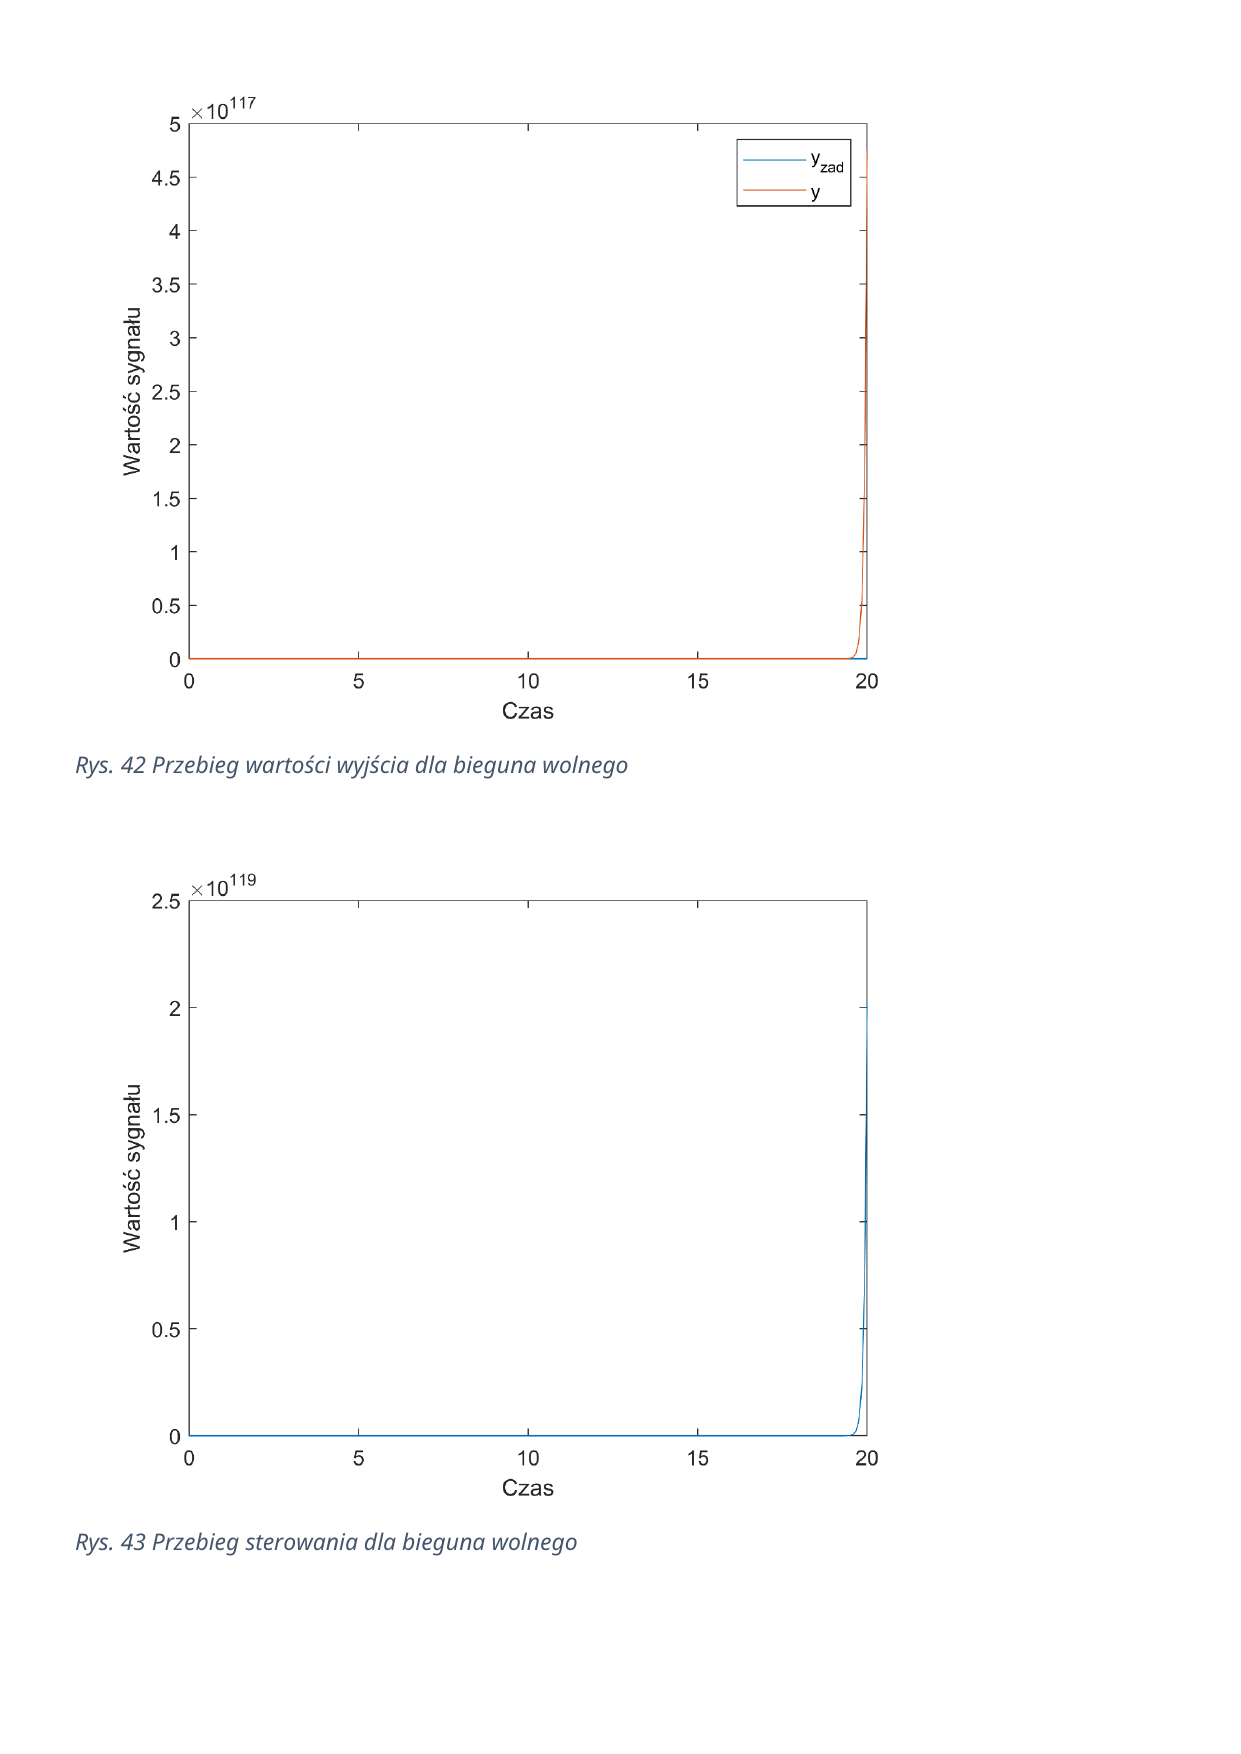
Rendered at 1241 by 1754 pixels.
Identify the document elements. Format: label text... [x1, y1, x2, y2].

text Rys. 42 Przebieg wartości wyjścia dla bieguna wolnego [75, 749, 1165, 781]
picture [75, 851, 949, 1508]
text Rys. 43 Przebieg sterowania dla bieguna wolnego [75, 1526, 1165, 1557]
picture [75, 75, 949, 731]
